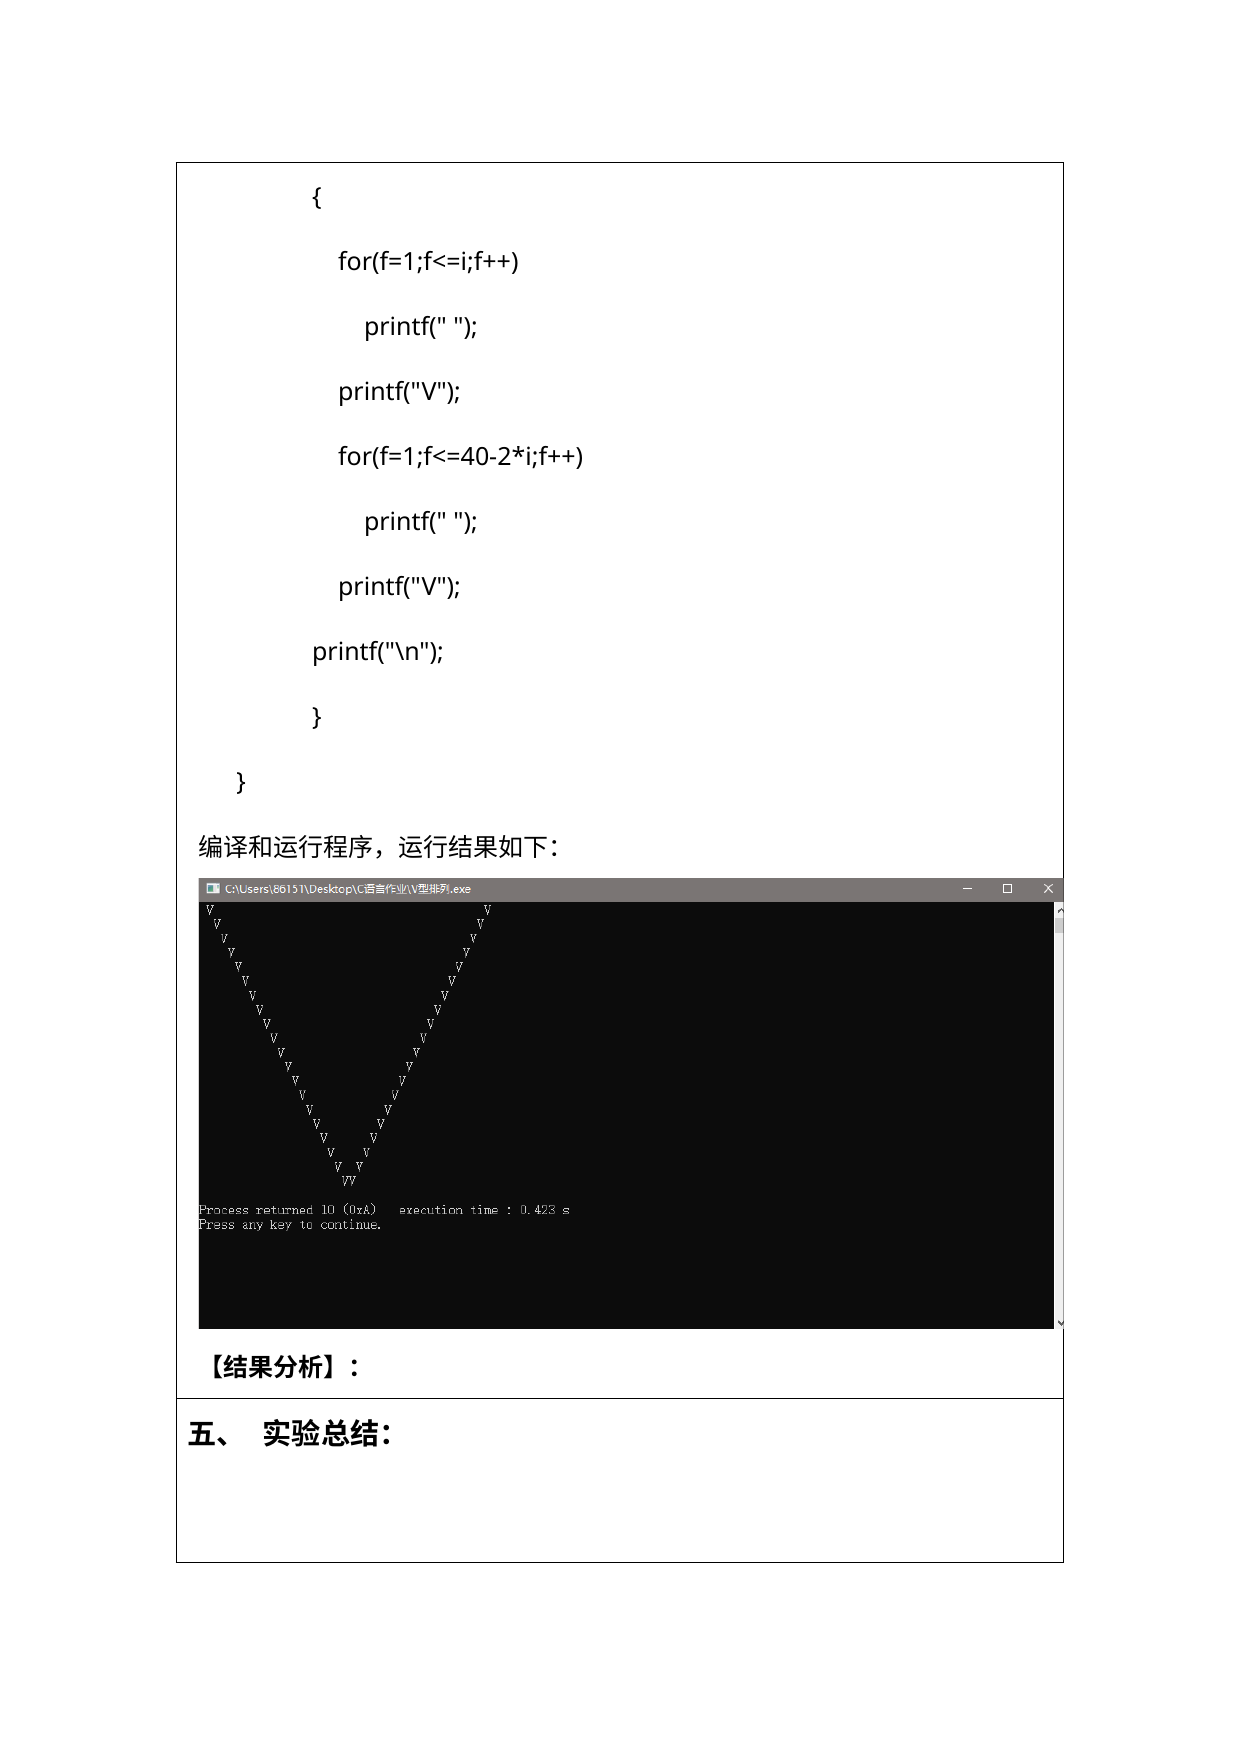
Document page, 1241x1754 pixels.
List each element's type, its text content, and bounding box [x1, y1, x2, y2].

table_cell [177, 163, 1063, 1398]
picture [198, 878, 1064, 1329]
table_cell 实验总结： [177, 1399, 1063, 1562]
